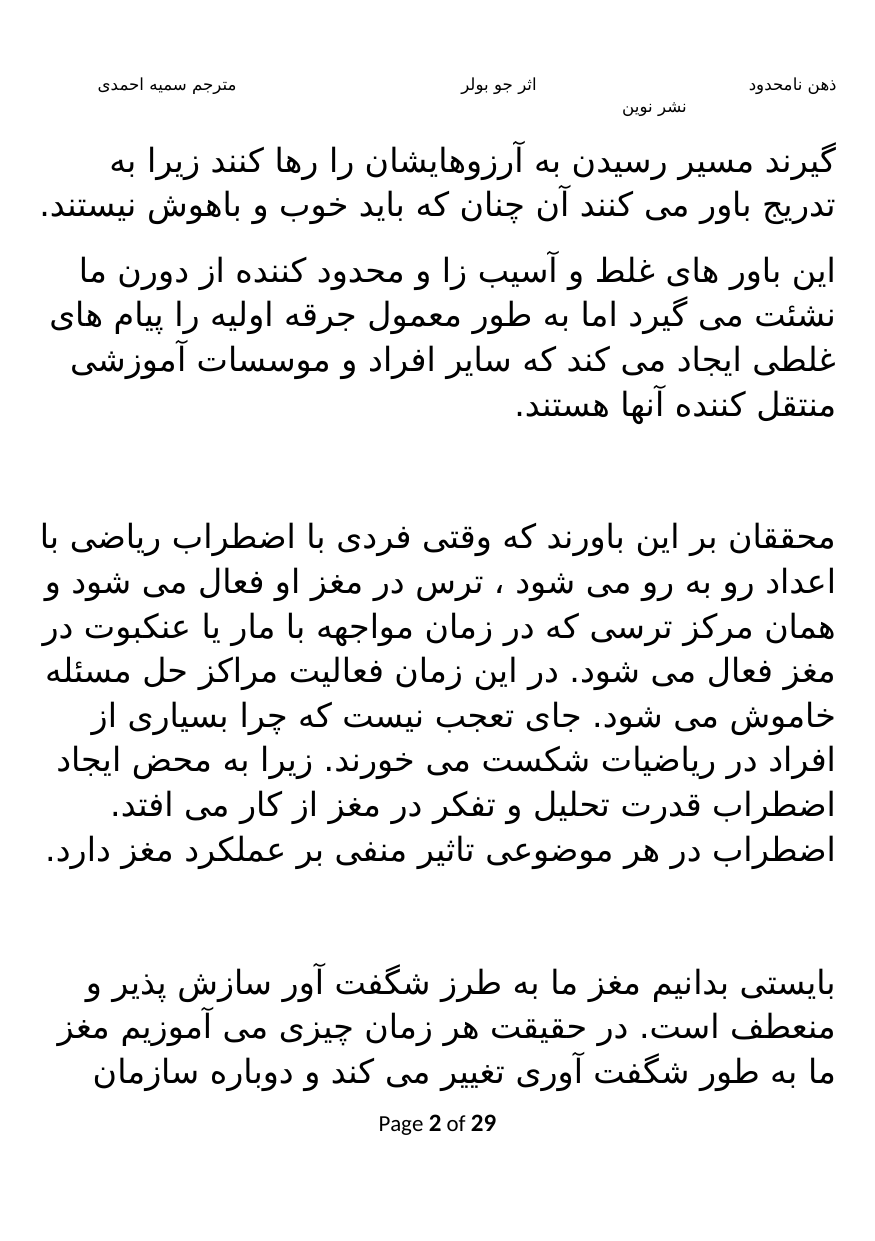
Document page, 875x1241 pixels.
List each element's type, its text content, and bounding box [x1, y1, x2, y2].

text محققان بر این باورند که وقتی فردی با اضطراب ریاضی با اعداد رو به رو می شود ، ترس در مغز او فعال می شود و همان مرکز ترسی که در زمان مواجهه با مار یا عنکبوت در مغز فعال می شود. در این زمان فعالیت مراکز حل مسئله خاموش می شود. جای تعجب نیست که چرا بسیاری از افراد در ریاضیات شکست می خورند. زیرا به محض ایجاد اضطراب قدرت تحلیل و تفکر در مغز از کار می افتد. اضطراب در هر موضوعی تاثیر منفی بر عملکرد مغز دارد. [37, 518, 837, 869]
